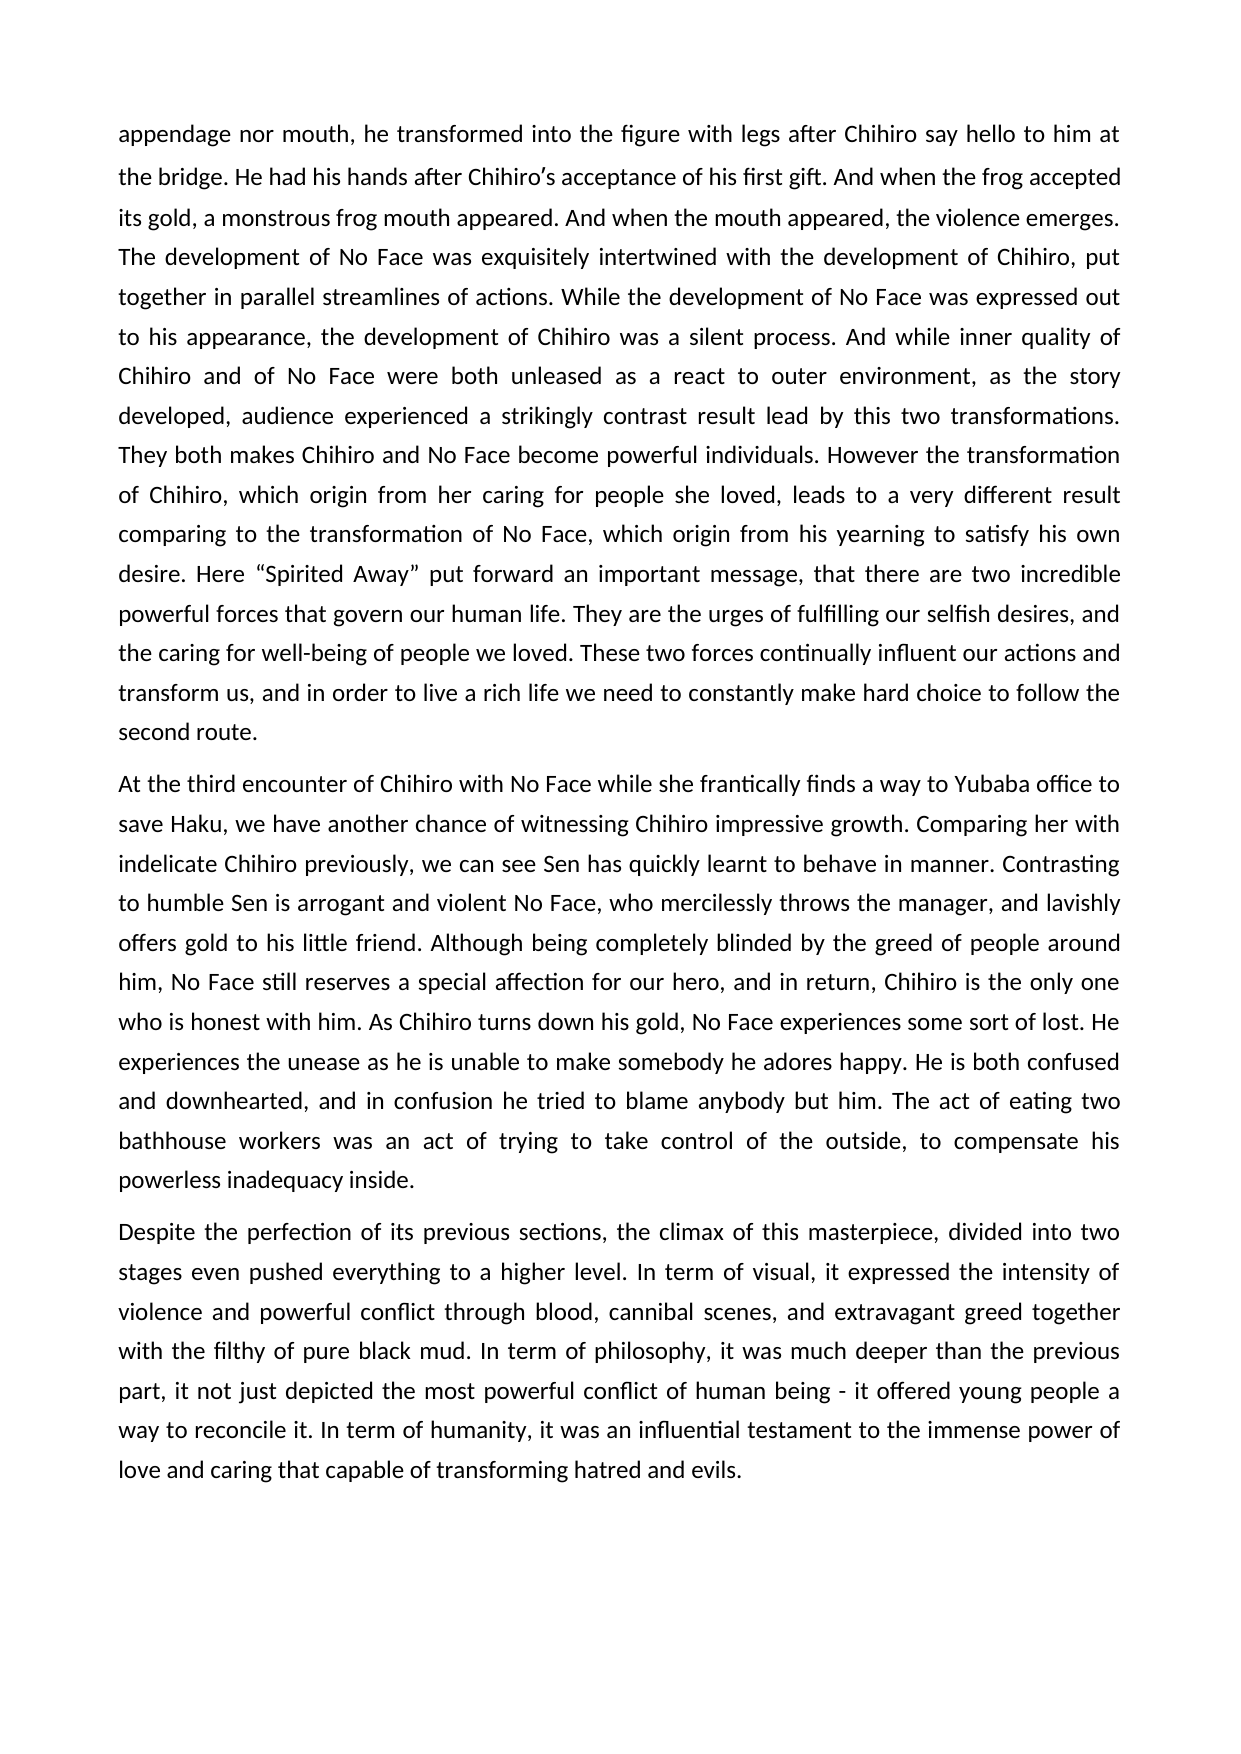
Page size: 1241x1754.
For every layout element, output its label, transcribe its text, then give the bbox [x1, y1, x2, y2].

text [118, 118, 1122, 747]
text Despite the perfection of its previous sections, the climax of this masterpiece, divided into two stages even pushed everything to a higher level. In term of visual, it expressed the intensity of violence and powerful conflict through blood, cannibal scenes, and extravagant greed together with the filthy of pure black mud. In term of philosophy, it was much deeper than the previous part, it not just depicted the most powerful conflict of human being - it offered young people a way to reconcile it. In term of humanity, it was an influential testament to the immense power of love and caring that capable of transforming hatred and evils. [118, 1217, 1122, 1484]
text At the third encounter of Chihiro with No Face while she frantically finds a way to Yubaba office to save Haku, we have another chance of witnessing Chihiro impressive growth. Comparing her with indelicate Chihiro previously, we can see Sen has quickly learnt to behave in manner. Contrasting to humble Sen is arrogant and violent No Face, who mercilessly throws the manager, and lavishly offers gold to his little friend. Although being completely blinded by the greed of people around him, No Face still reserves a special affection for our hero, and in return, Chihiro is the only one who is honest with him. As Chihiro turns down his gold, No Face experiences some sort of lost. He experiences the unease as he is unable to make somebody he adores happy. He is both confused and downhearted, and in confusion he tried to blame anybody but him. The act of eating two bathhouse workers was an act of trying to take control of the outside, to compensate his powerless inadequacy inside. [118, 769, 1122, 1195]
